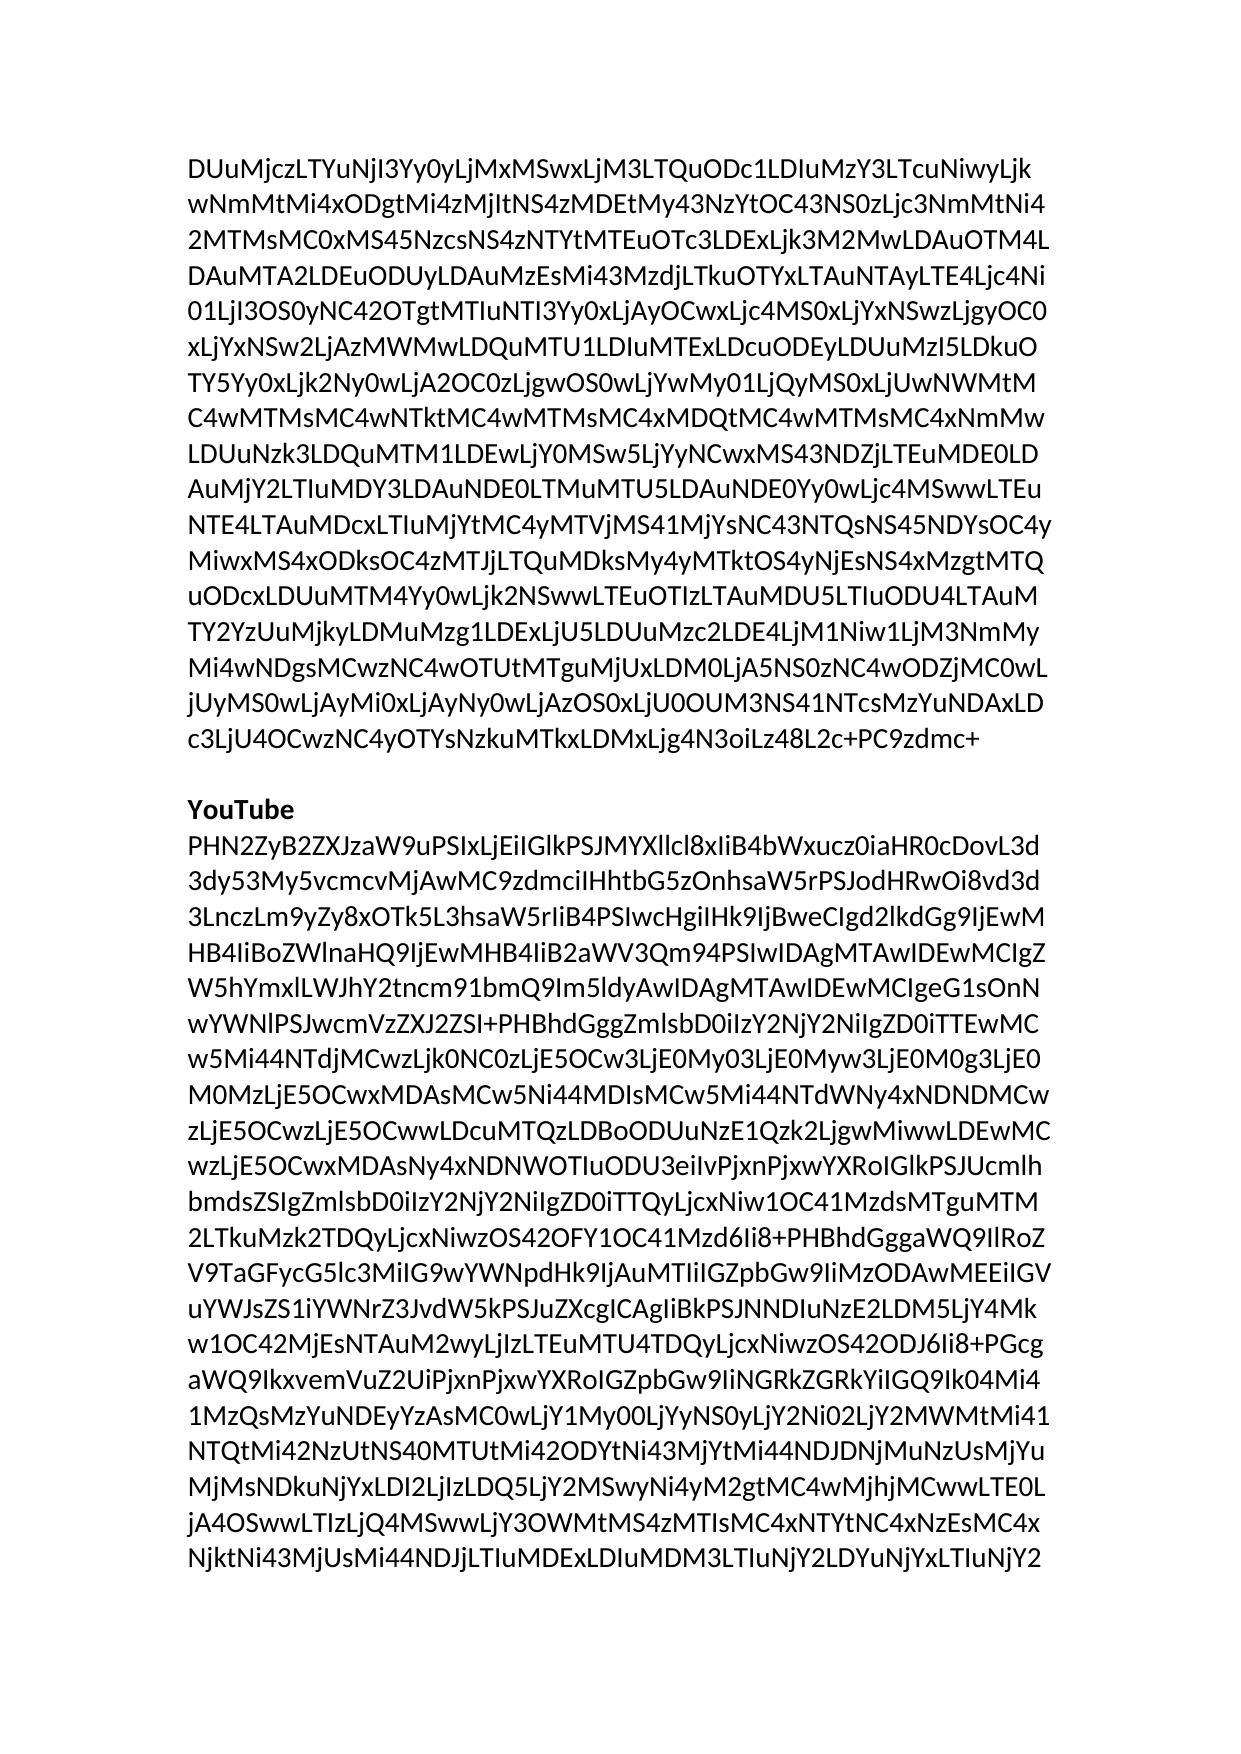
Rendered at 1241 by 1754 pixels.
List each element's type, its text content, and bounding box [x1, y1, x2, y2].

text YouTube [187, 791, 1053, 827]
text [187, 827, 1053, 1575]
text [187, 150, 1053, 756]
